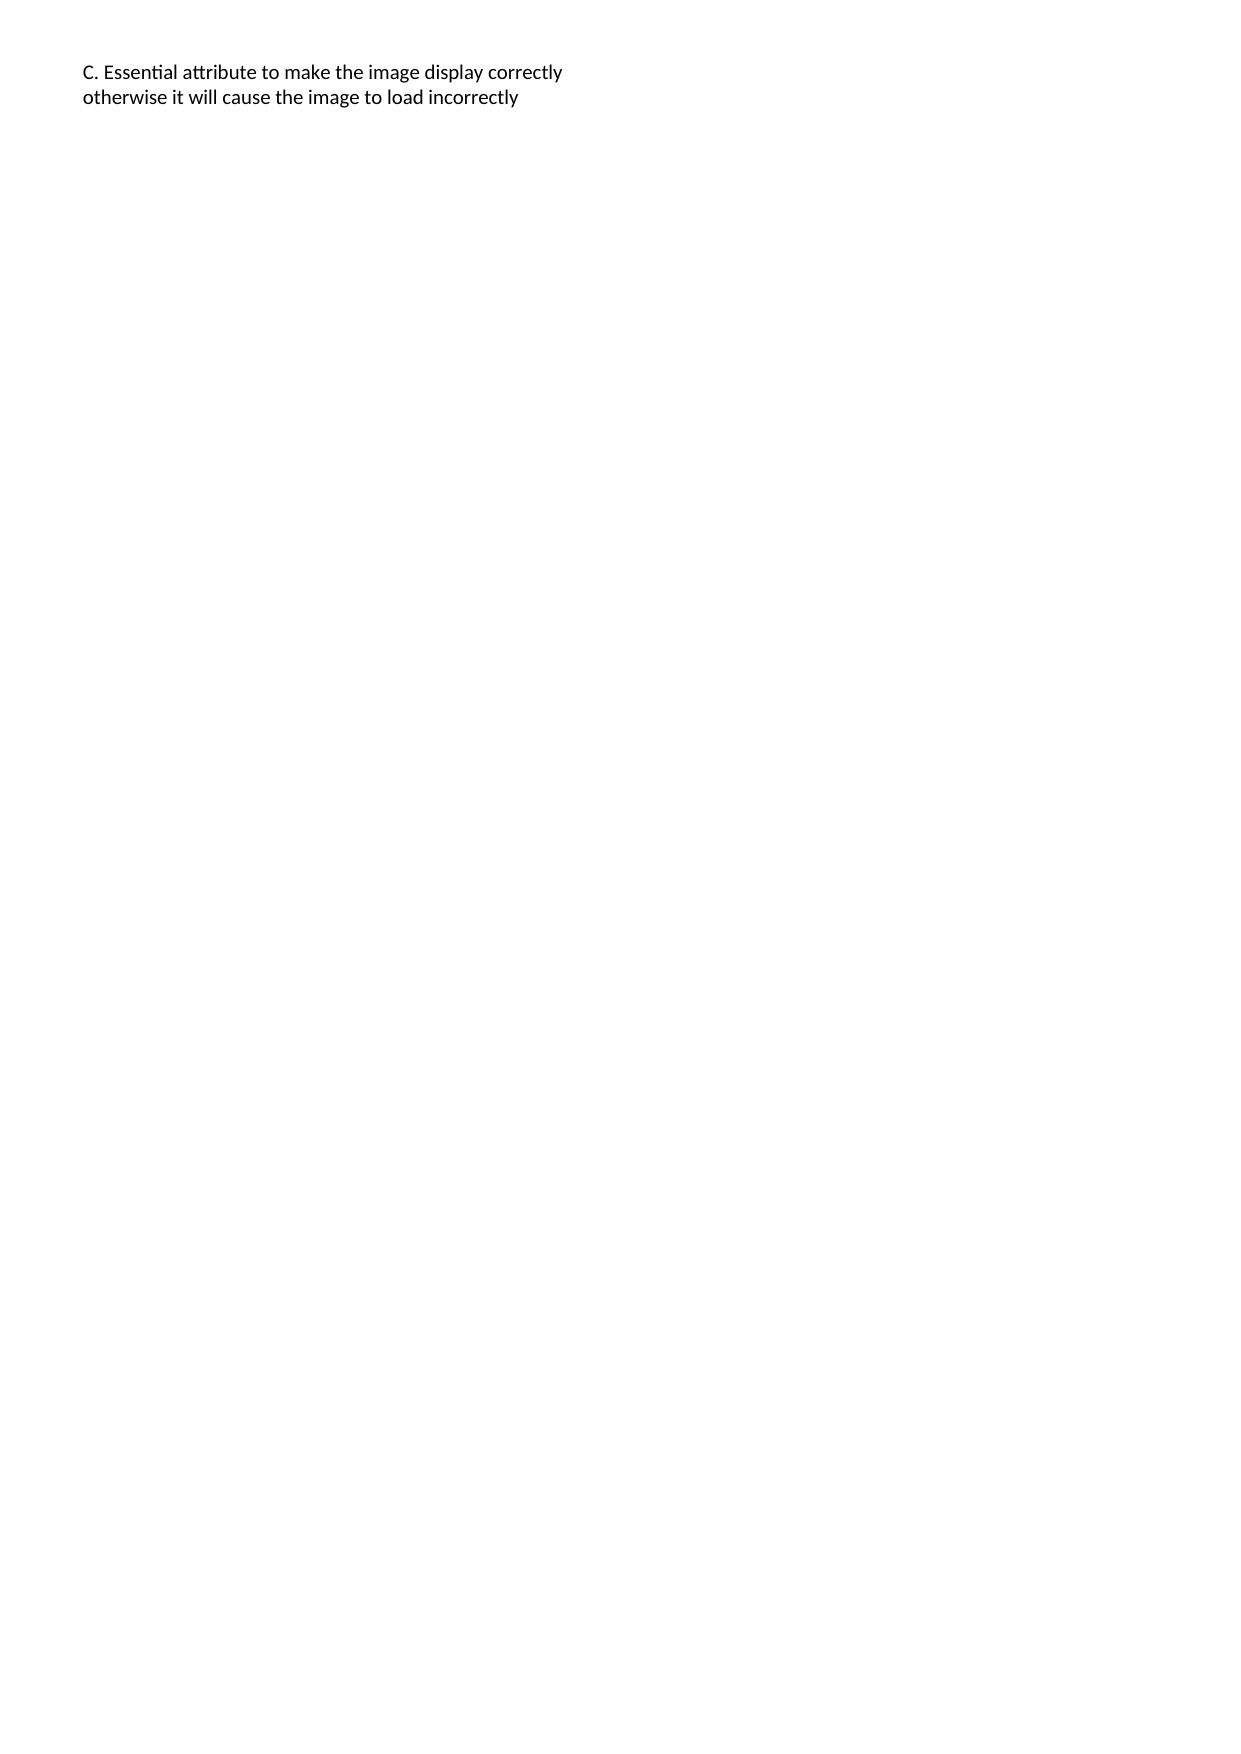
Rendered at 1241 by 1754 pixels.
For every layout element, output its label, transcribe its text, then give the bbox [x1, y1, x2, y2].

text C. Essential attribute to make the image display correctly otherwise it will cause the image to load incorrectly [83, 59, 583, 110]
